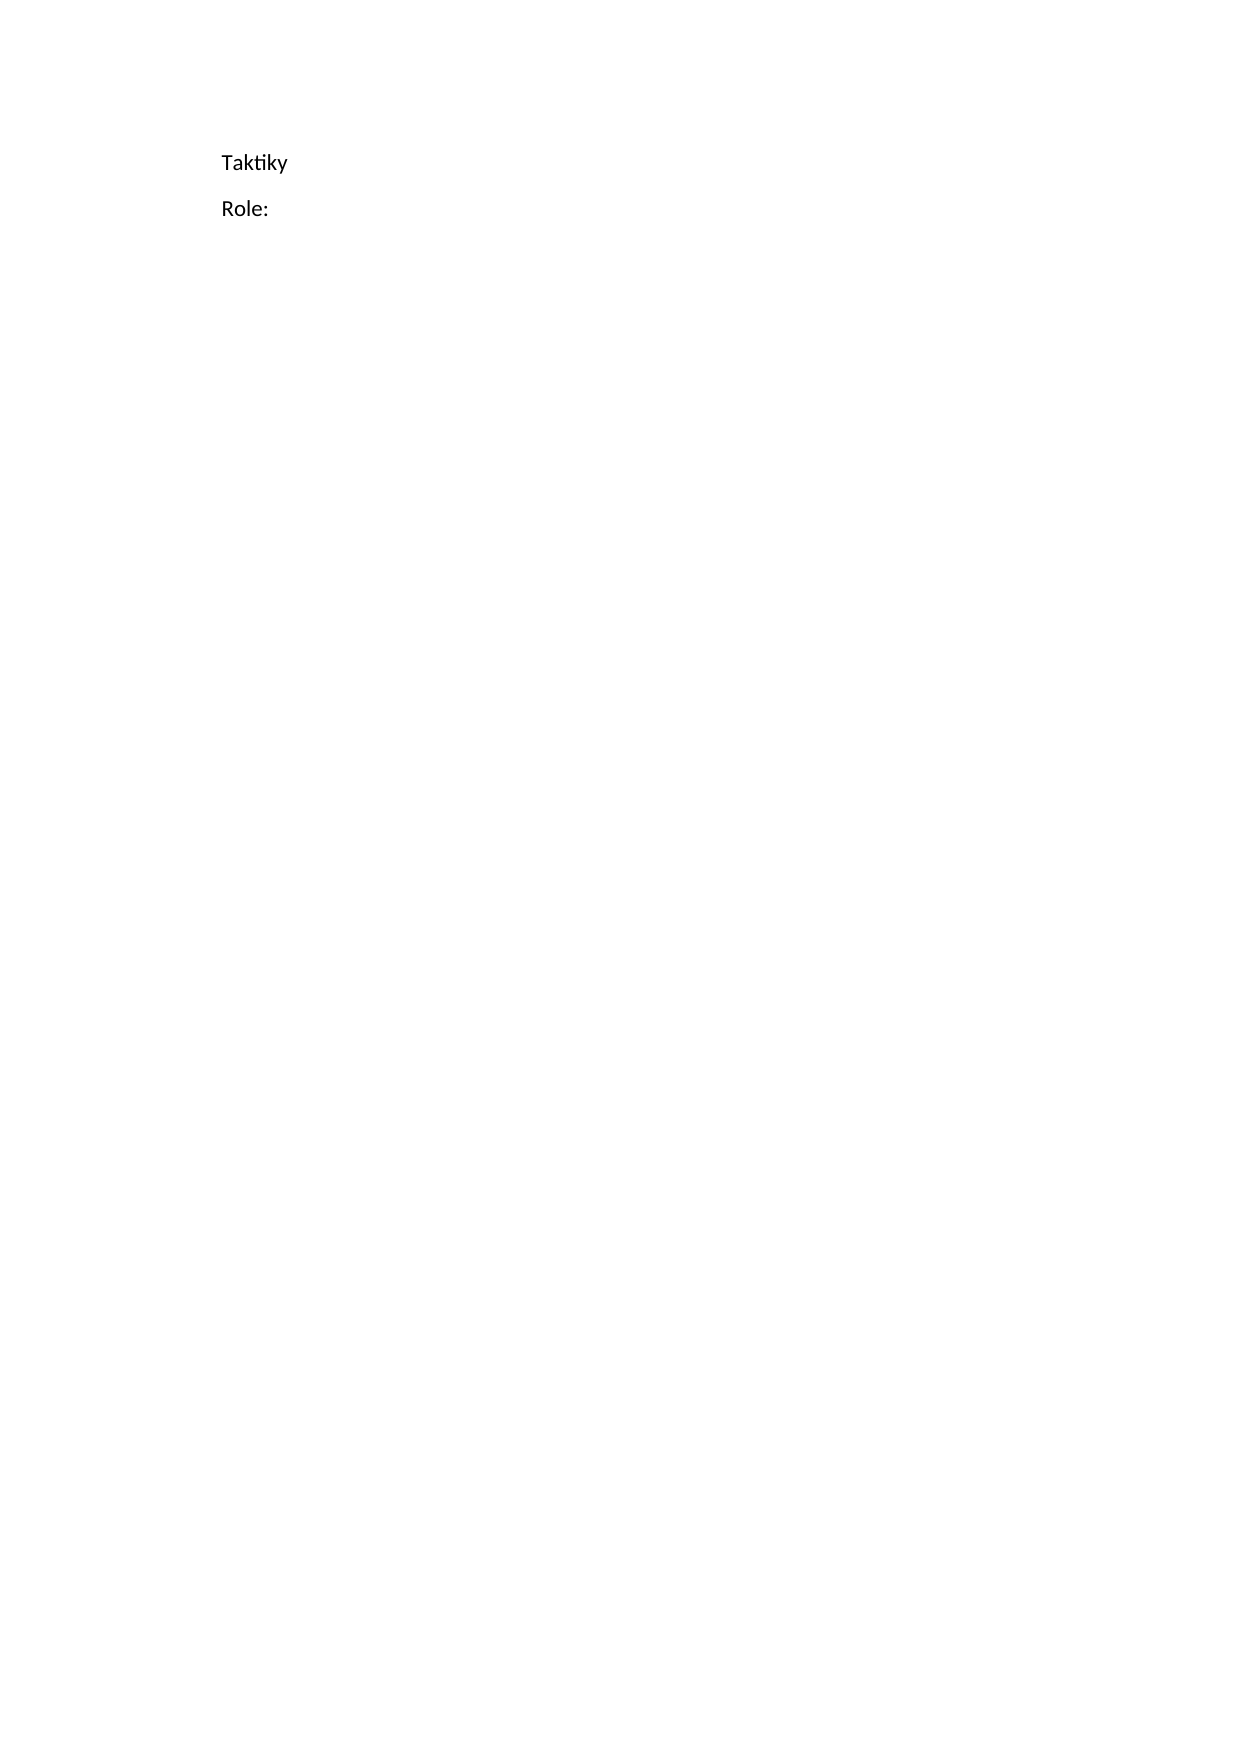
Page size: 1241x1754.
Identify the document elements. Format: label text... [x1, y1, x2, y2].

text Taktiky [148, 148, 1093, 176]
text Role: [148, 194, 1093, 222]
